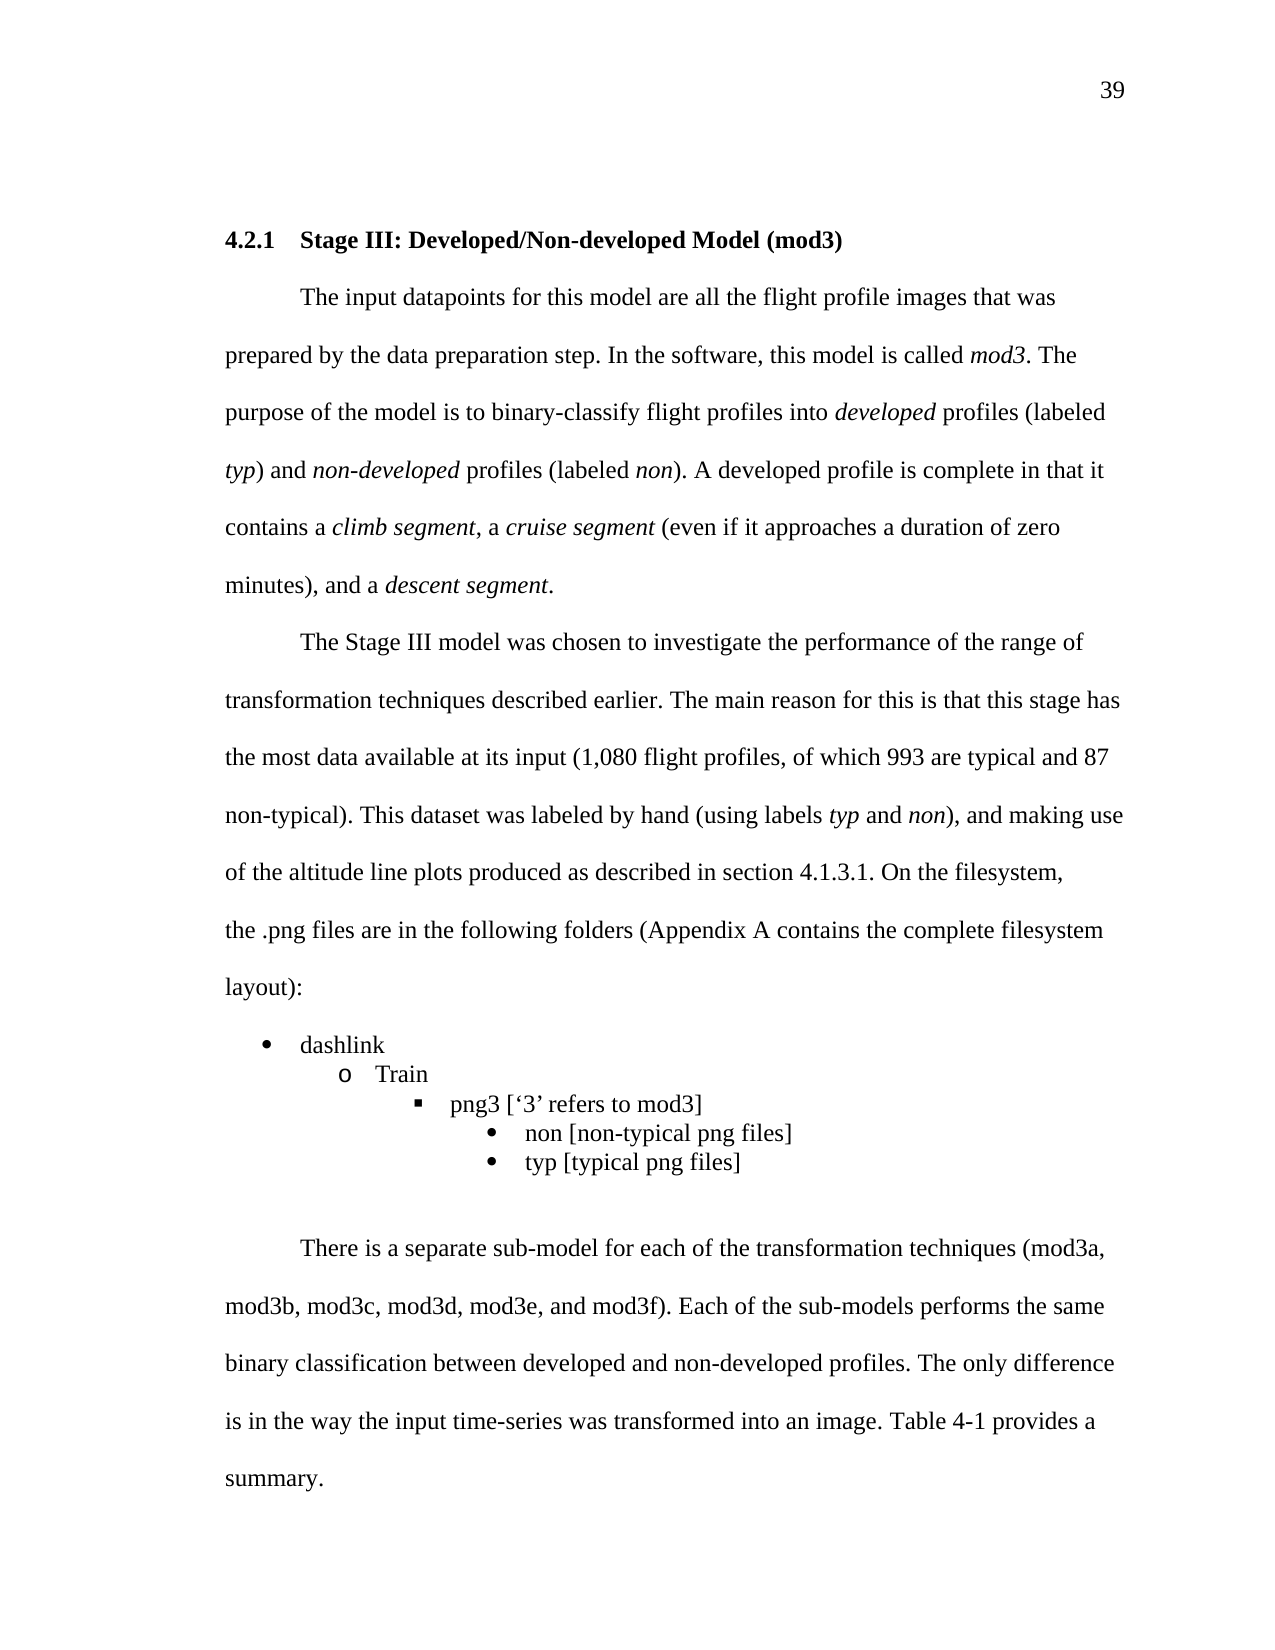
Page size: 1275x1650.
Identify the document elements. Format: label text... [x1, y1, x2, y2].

text There is a separate sub-model for each of the transformation techniques (mod3a, mod3b, mod3c, mod3d, mod3e, and mod3f). Each of the sub-models performs the same binary classification between developed and non-developed profiles. The only difference is in the way the input time-series was transformed into an image. Table 4-1 provides a summary. [225, 1233, 1125, 1492]
text The Stage III model was chosen to investigate the performance of the range of transformation techniques described earlier. The main reason for this is that this stage has the most data available at its input (1,080 flight profiles, of which 993 are typical and 87 non-typical). This dataset was labeled by hand (using labels typ and non), and making use of the altitude line plots produced as described in section 4.1.3.1. On the filesystem, the .png files are in the following folders (Appendix A contains the complete filesystem layout): [225, 627, 1125, 1001]
list non [non-typical png files] [487, 1118, 1125, 1147]
text The input datapoints for this model are all the flight profile images that was prepared by the data preparation step. In the software, this model is called mod3. The purpose of the model is to binary-classify flight profiles into developed profiles (labeled typ) and non-developed profiles (labeled non). A developed profile is complete in that it contains a climb segment, a cruise segment (even if it approaches a duration of zero minutes), and a descent segment. [225, 282, 1125, 599]
subtitle Stage III: Developed/Non-developed Model (mod3) [225, 225, 1125, 254]
list Train [337, 1059, 1125, 1089]
list png3 [‘3’ refers to mod3] [412, 1089, 1125, 1118]
list typ [typical png files] [487, 1147, 1125, 1176]
list dashlink [262, 1030, 1125, 1059]
